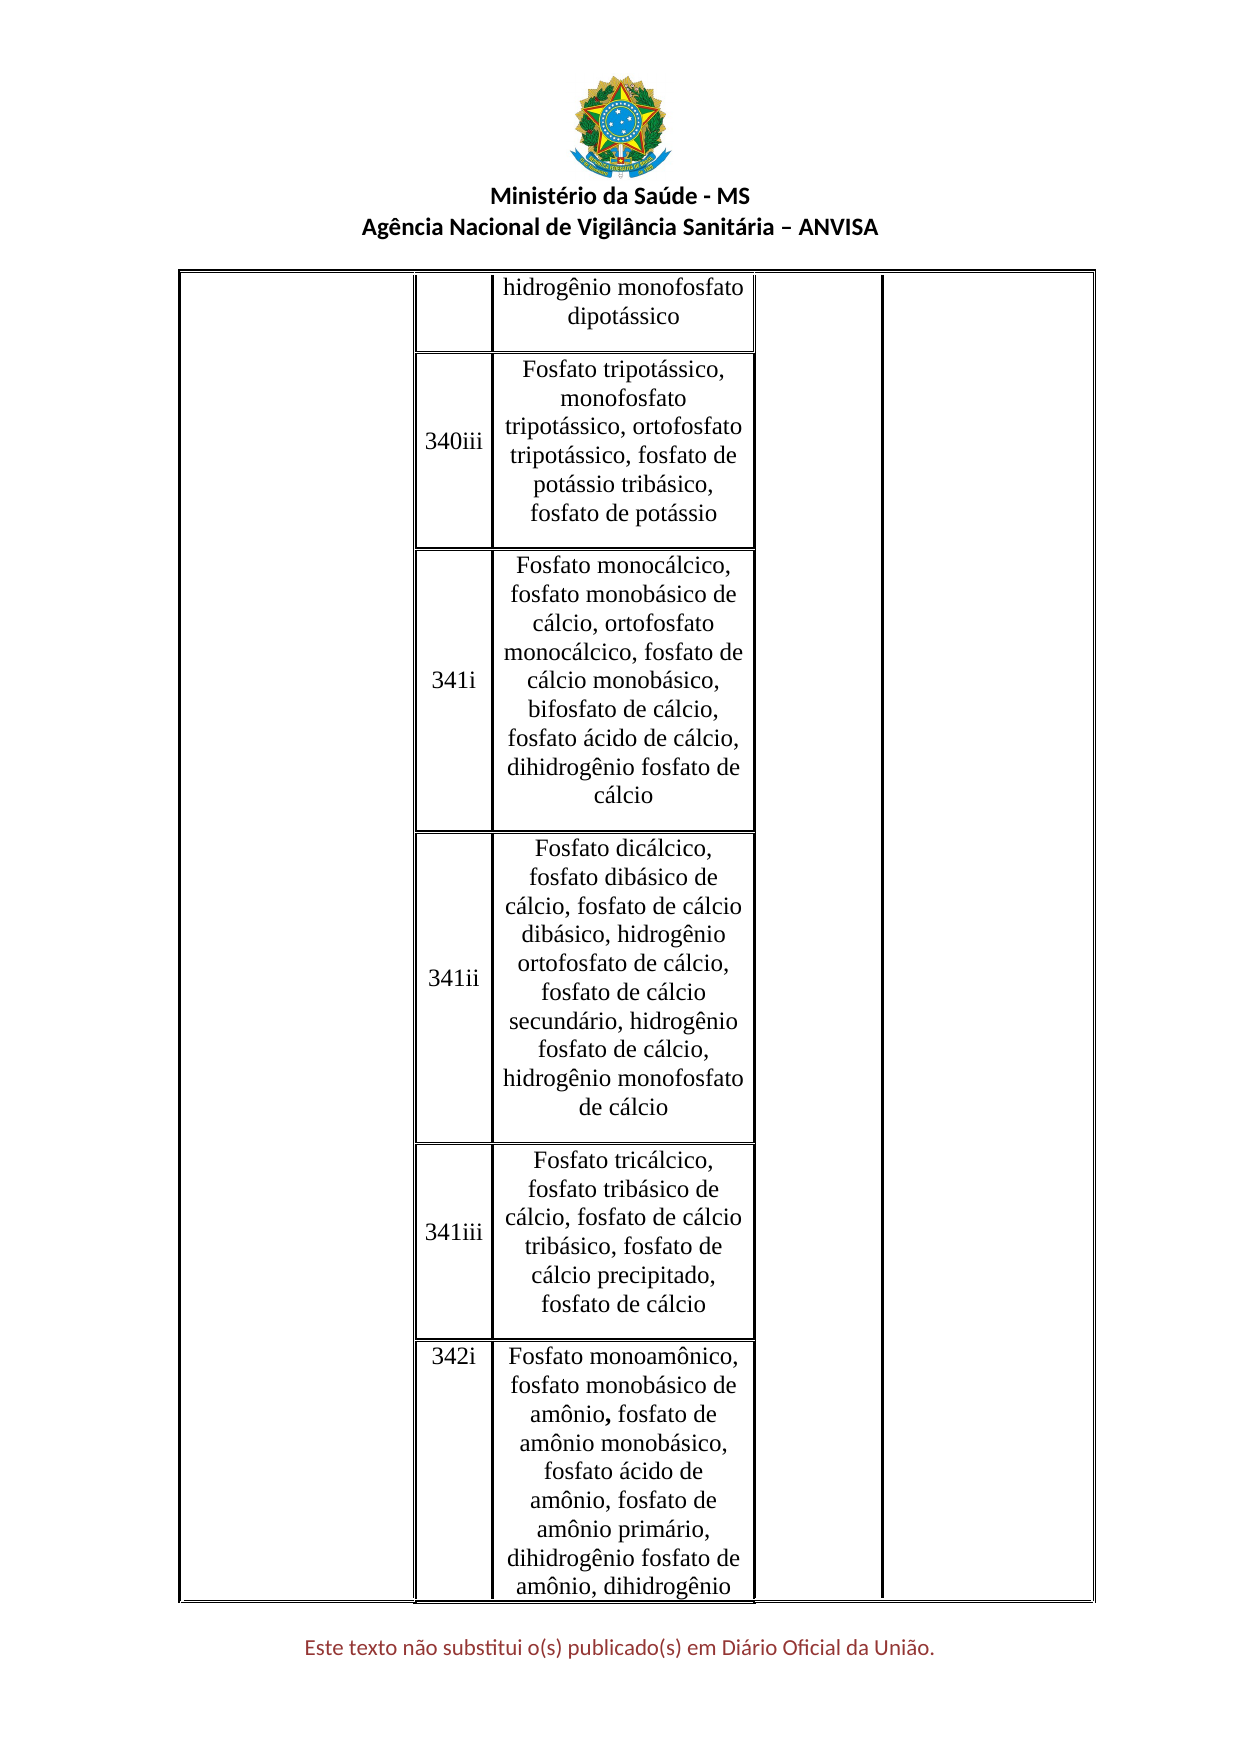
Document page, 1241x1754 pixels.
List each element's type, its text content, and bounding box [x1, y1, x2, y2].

table_cell 341iii [417, 1145, 491, 1338]
table_cell Fosfato tricálcico, fosfato tribásico de cálcio, fosfato de cálcio tribásico, fosfato de cálcio precipitado, fosfato de cálcio [494, 1145, 753, 1338]
table_cell 342i [415, 1342, 492, 1600]
table_cell Fosfato dicálcico, fosfato dibásico de cálcio, fosfato de cálcio dibásico, hidrogênio ortofosfato de cálcio, fosfato de cálcio secundário, hidrogênio fosfato de cálcio, hidrogênio monofosfato de cálcio [494, 834, 753, 1142]
table_cell Fosfato tripotássico, monofosfato tripotássico, ortofosfato tripotássico, fosfato de potássio tribásico, fosfato de potássio [494, 354, 753, 547]
table_cell 341i [417, 551, 491, 830]
picture [566, 73, 674, 181]
table_cell Fosfato monocálcico, fosfato monobásico de cálcio, ortofosfato monocálcico, fosfato de cálcio monobásico, bifosfato de cálcio, fosfato ácido de cálcio, dihidrogênio fosfato de cálcio [494, 551, 753, 830]
table_cell 340ii [415, 273, 492, 351]
table_cell 340iii [417, 354, 491, 547]
table_cell 341ii [417, 834, 491, 1142]
